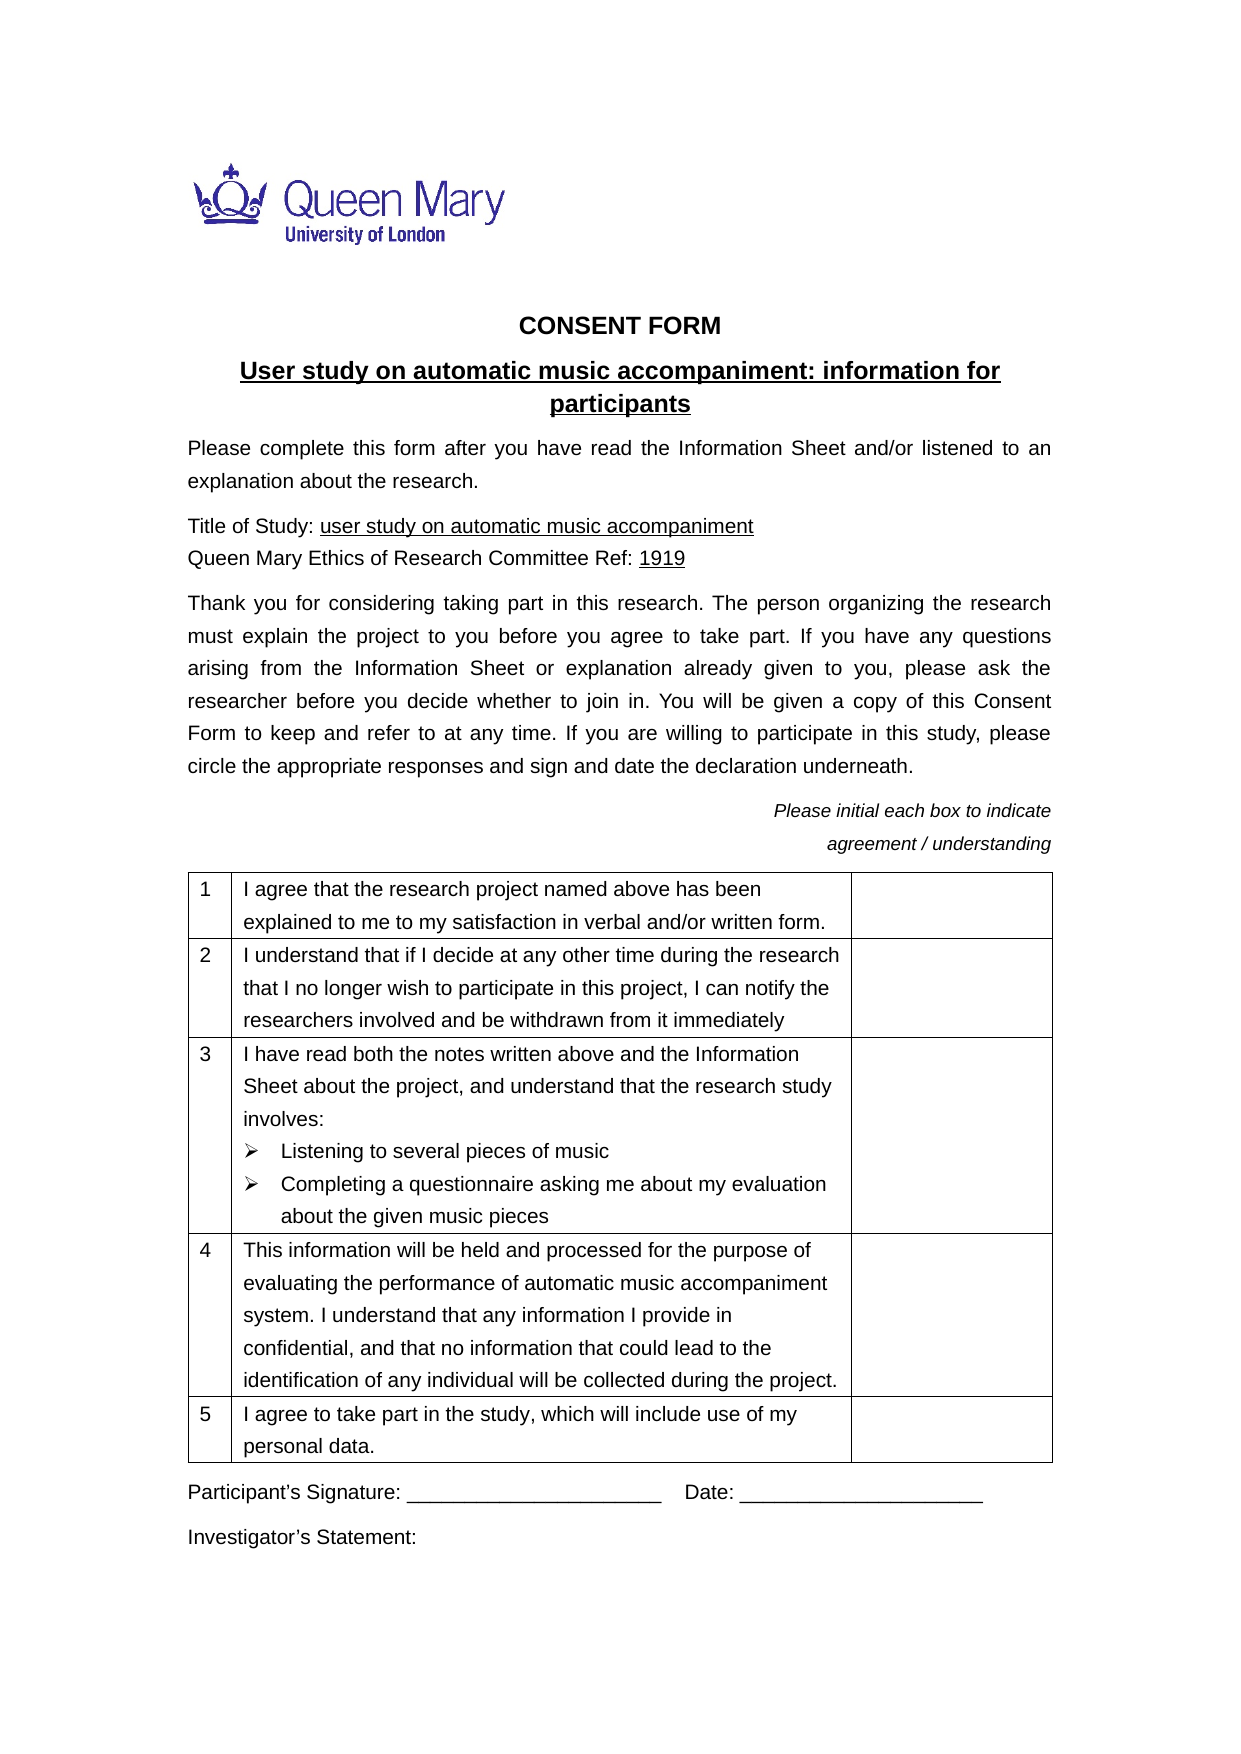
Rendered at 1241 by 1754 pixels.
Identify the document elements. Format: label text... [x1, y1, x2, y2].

table_cell 2 [189, 939, 231, 1037]
table_cell 4 [189, 1234, 231, 1396]
table_cell [852, 1397, 1052, 1462]
table_header [852, 873, 1052, 938]
text Please complete this form after you have read the Information Sheet and/or listened to an explanation about the research. [187, 432, 1053, 497]
table_header 1 [189, 873, 231, 938]
picture [187, 162, 511, 245]
table_cell [852, 1038, 1052, 1233]
table_cell I understand that if I decide at any other time during the research that I no longer wish to participate in this project, I can notify the researchers involved and be withdrawn from it immediately [232, 939, 851, 1037]
table_header I agree that the research project named above has been explained to me to my satisfaction in verbal and/or written form. [232, 873, 851, 938]
subtitle User study on automatic music accompaniment: information for participants [187, 354, 1053, 419]
table_cell 3 [189, 1038, 231, 1233]
table_cell This information will be held and processed for the purpose of evaluating the performance of automatic music accompaniment system. I understand that any information I provide in confidential, and that no information that could lead to the identification of any individual will be collected during the project. [232, 1234, 851, 1396]
table_cell [852, 939, 1052, 1037]
table_cell I agree to take part in the study, which will include use of my personal data. [232, 1397, 851, 1462]
table_cell 5 [189, 1397, 231, 1462]
table_cell [852, 1234, 1052, 1396]
text Participant’s Signature: ______________________ Date: _____________________ [187, 1476, 1053, 1508]
table_cell I have read both the notes written above and the Information Sheet about the project, and understand that the research study involves: Listening to several pieces of music Completing a questionnaire asking me about my evaluation about the given music pieces [232, 1038, 851, 1233]
text Thank you for considering taking part in this research. The person organizing the research must explain the project to you before you agree to take part. If you have any questions arising from the Information Sheet or explanation already given to you, please ask the researcher before you decide whether to join in. You will be given a copy of this Consent Form to keep and refer to at any time. If you are willing to participate in this study, please circle the appropriate responses and sign and date the declaration underneath. [187, 587, 1053, 782]
title CONSENT FORM [187, 309, 1053, 342]
text Title of Study: user study on automatic music accompaniment Queen Mary Ethics of Research Committee Ref: 1919 [187, 509, 1053, 574]
text Investigator’s Statement: [187, 1521, 1053, 1553]
text Please initial each box to indicate agreement / understanding [187, 794, 1053, 859]
